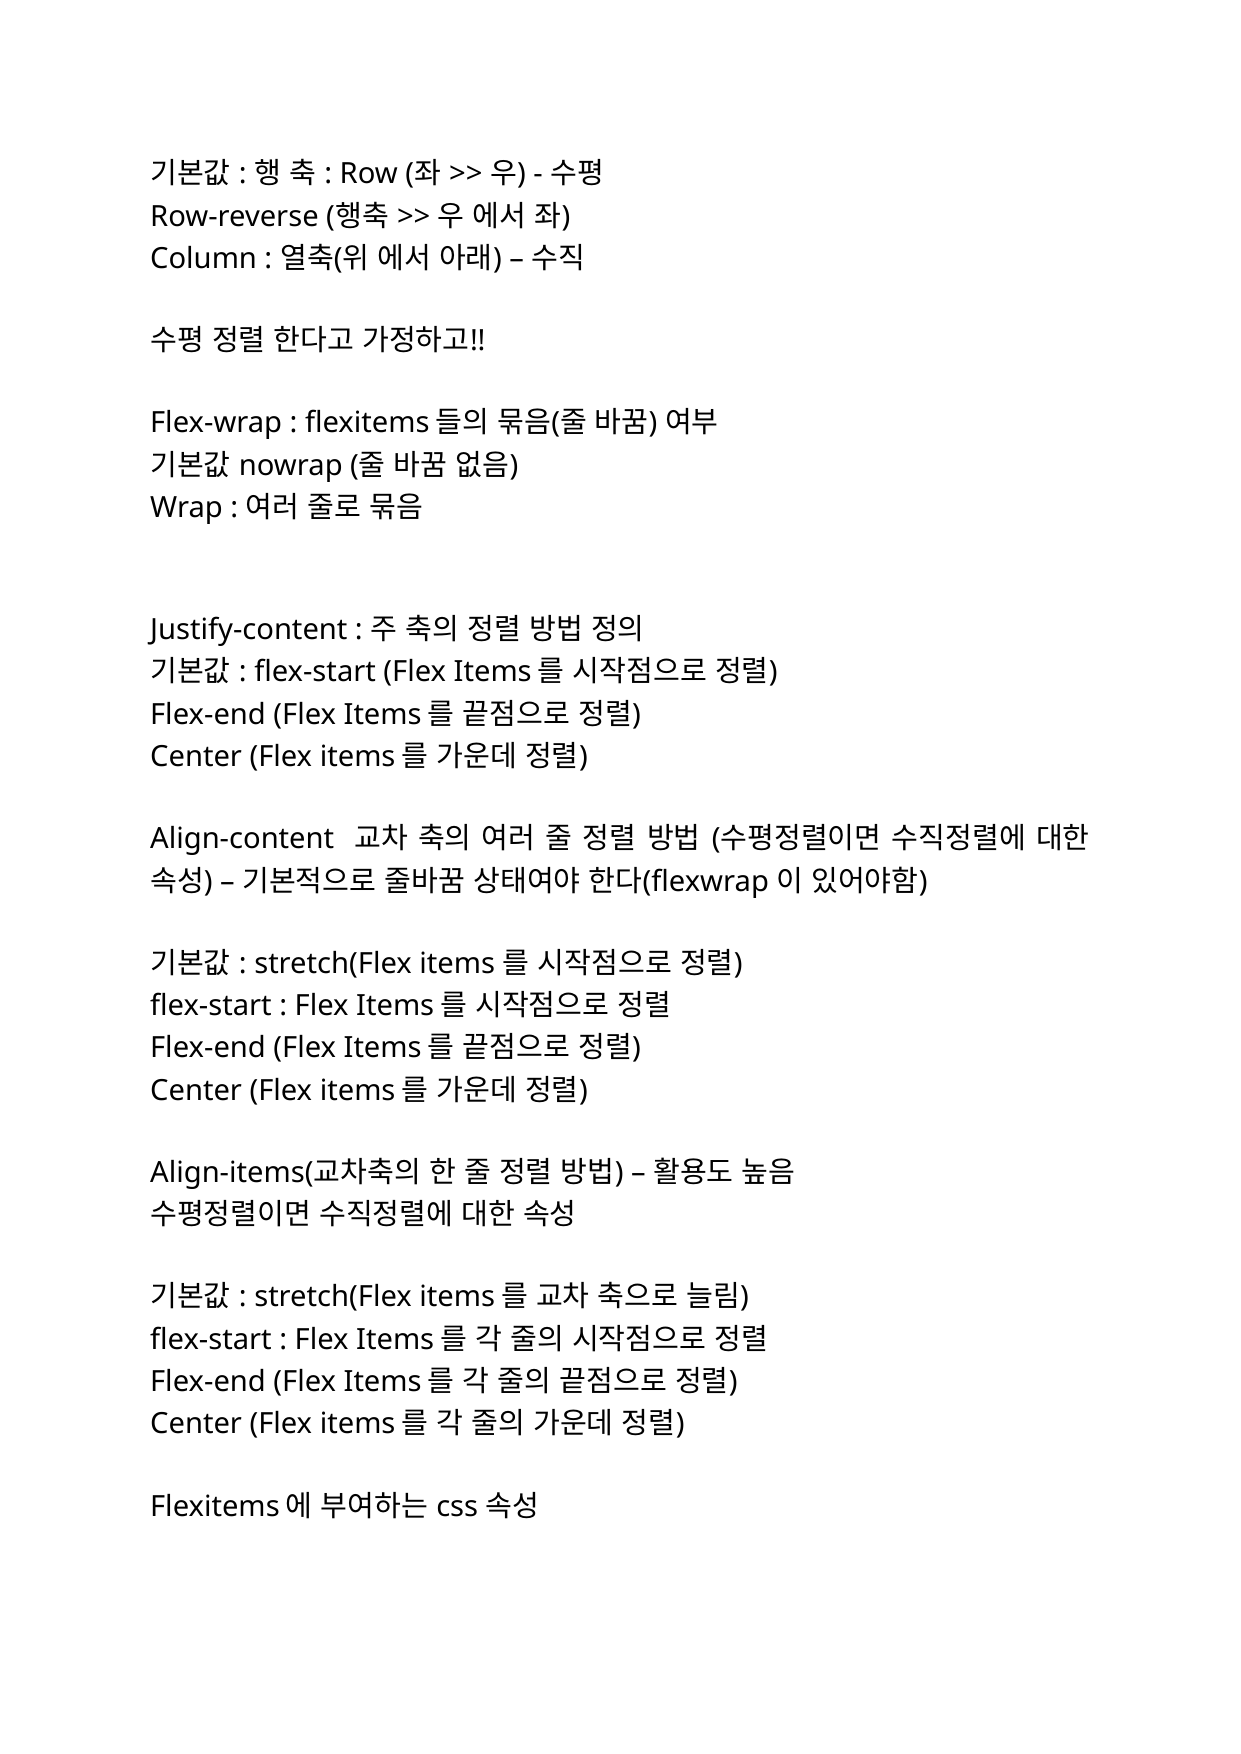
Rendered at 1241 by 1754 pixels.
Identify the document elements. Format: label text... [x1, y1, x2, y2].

text Align-items(교차축의 한 줄 정렬 방법) – 활용도 높음 [150, 1148, 1090, 1191]
text Flex-end (Flex Items를 끝점으로 정렬) [150, 1024, 1090, 1066]
text Center (Flex items를 각 줄의 가운데 정렬) [150, 1400, 1090, 1442]
text 기본값 : 행 축 : Row (좌 >> 우) - 수평 [150, 150, 1090, 192]
text Center (Flex items를 가운데 정렬) [150, 1066, 1090, 1109]
text 기본값 : flex-start (Flex Items를 시작점으로 정렬) [150, 648, 1090, 690]
text Row-reverse (행축 >> 우 에서 좌) [150, 192, 1090, 235]
text Flex-end (Flex Items를 끝점으로 정렬) [150, 690, 1090, 733]
text Flexitems에 부여하는 css 속성 [150, 1482, 1090, 1524]
text flex-start : Flex Items를 시작점으로 정렬 [150, 982, 1090, 1024]
text Align-content 교차 축의 여러 줄 정렬 방법 (수평정렬이면 수직정렬에 대한 속성) – 기본적으로 줄바꿈 상태여야 한다(flexwrap 이 있어야함) [150, 815, 1090, 899]
text 기본값 nowrap (줄 바꿈 없음) [150, 441, 1090, 484]
text Center (Flex items를 가운데 정렬) [150, 733, 1090, 775]
text Flex-end (Flex Items를 각 줄의 끝점으로 정렬) [150, 1358, 1090, 1400]
text Flex-wrap : flexitems들의 묶음(줄 바꿈) 여부 [150, 399, 1090, 441]
text Justify-content : 주 축의 정렬 방법 정의 [150, 606, 1090, 648]
text 수평정렬이면 수직정렬에 대한 속성 [150, 1191, 1090, 1233]
text 기본값 : stretch(Flex items를 교차 축으로 늘림) [150, 1273, 1090, 1315]
text Column : 열축(위 에서 아래) – 수직 [150, 235, 1090, 277]
text flex-start : Flex Items를 각 줄의 시작점으로 정렬 [150, 1315, 1090, 1358]
text 수평 정렬 한다고 가정하고!! [150, 317, 1090, 359]
text 기본값 : stretch(Flex items 를 시작점으로 정렬) [150, 939, 1090, 982]
text Wrap : 여러 줄로 묶음 [150, 484, 1090, 526]
